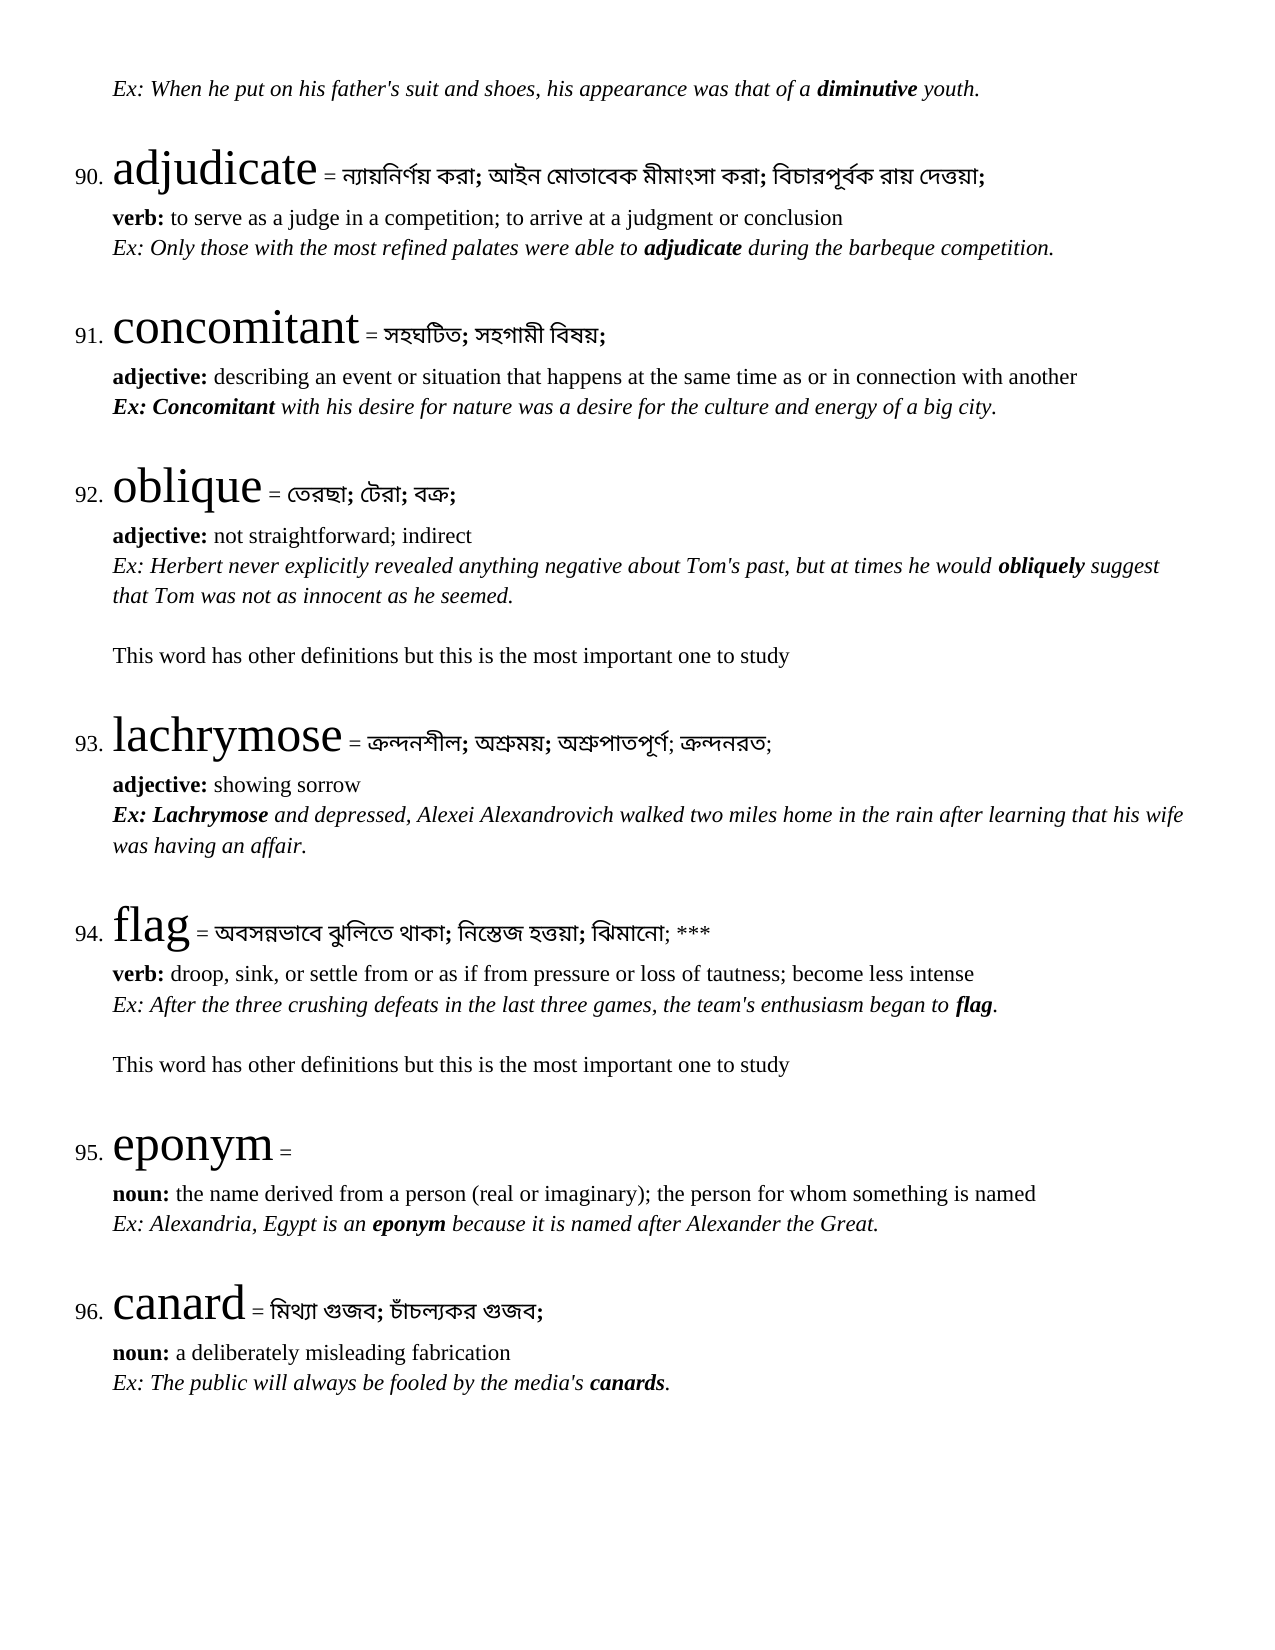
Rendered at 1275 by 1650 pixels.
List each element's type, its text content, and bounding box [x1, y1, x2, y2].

list verb: to serve as a judge in a competition; to arrive at a judgment or conclusion [112, 204, 1200, 230]
list lachrymose = ক্রন্দনশীল; অশ্রুময়; অশ্রুপাতপূর্ণ; ক্রন্দনরত; [75, 705, 1200, 763]
list Ex: Herbert never explicitly revealed anything negative about Tom's past, but at times he would obliquely suggest that Tom was not as innocent as he seemed. [112, 552, 1200, 608]
list noun: a deliberately misleading fabrication [112, 1339, 1200, 1365]
list Ex: Only those with the most refined palates were able to adjudicate during the barbeque competition. [112, 234, 1200, 292]
list adjective: describing an event or situation that happens at the same time as or in connection with another [112, 363, 1200, 389]
list Ex: Alexandria, Egypt is an eponym because it is named after Alexander the Great. [112, 1210, 1200, 1268]
list noun: the name derived from a person (real or imaginary); the person for whom something is named [112, 1180, 1200, 1206]
list This word has other definitions but this is the most important one to study [112, 1021, 1200, 1109]
list Ex: After the three crushing defeats in the last three games, the team's enthusiasm began to flag. [112, 991, 1200, 1017]
list adjective: not straightforward; indirect [112, 522, 1200, 548]
list adjective: showing sorrow [112, 771, 1200, 798]
list verb: droop, sink, or settle from or as if from pressure or loss of tautness; become less intense [112, 960, 1200, 987]
list concomitant = সহঘটিত; সহগামী বিষয়; [75, 297, 1200, 354]
list adjudicate = ন্যায়নির্ণয় করা; আইন মোতাবেক মীমাংসা করা; বিচারপূর্বক রায় দেত্তয়া; [75, 138, 1200, 195]
list eponym = [75, 1114, 1200, 1171]
list oblique = তেরছা; টেরা; বক্র; [75, 456, 1200, 513]
list Ex: The public will always be fooled by the media's canards. [112, 1369, 1200, 1458]
list Ex: Lachrymose and depressed, Alexei Alexandrovich walked two miles home in the rain after learning that his wife was having an affair. [112, 801, 1200, 890]
list canard = মিথ্যা গুজব; চাঁচল্যকর গুজব; [75, 1273, 1200, 1330]
list flag = অবসন্নভাবে ঝুলিতে থাকা; নিস্তেজ হত্তয়া; ঝিমানো; *** [75, 894, 1200, 952]
list Ex: Concomitant with his desire for nature was a desire for the culture and energy of a big city. [112, 393, 1200, 451]
list This word has other definitions but this is the most important one to study [112, 612, 1200, 701]
list Ex: When he put on his father's suit and shoes, his appearance was that of a diminutive youth. [112, 75, 1200, 133]
